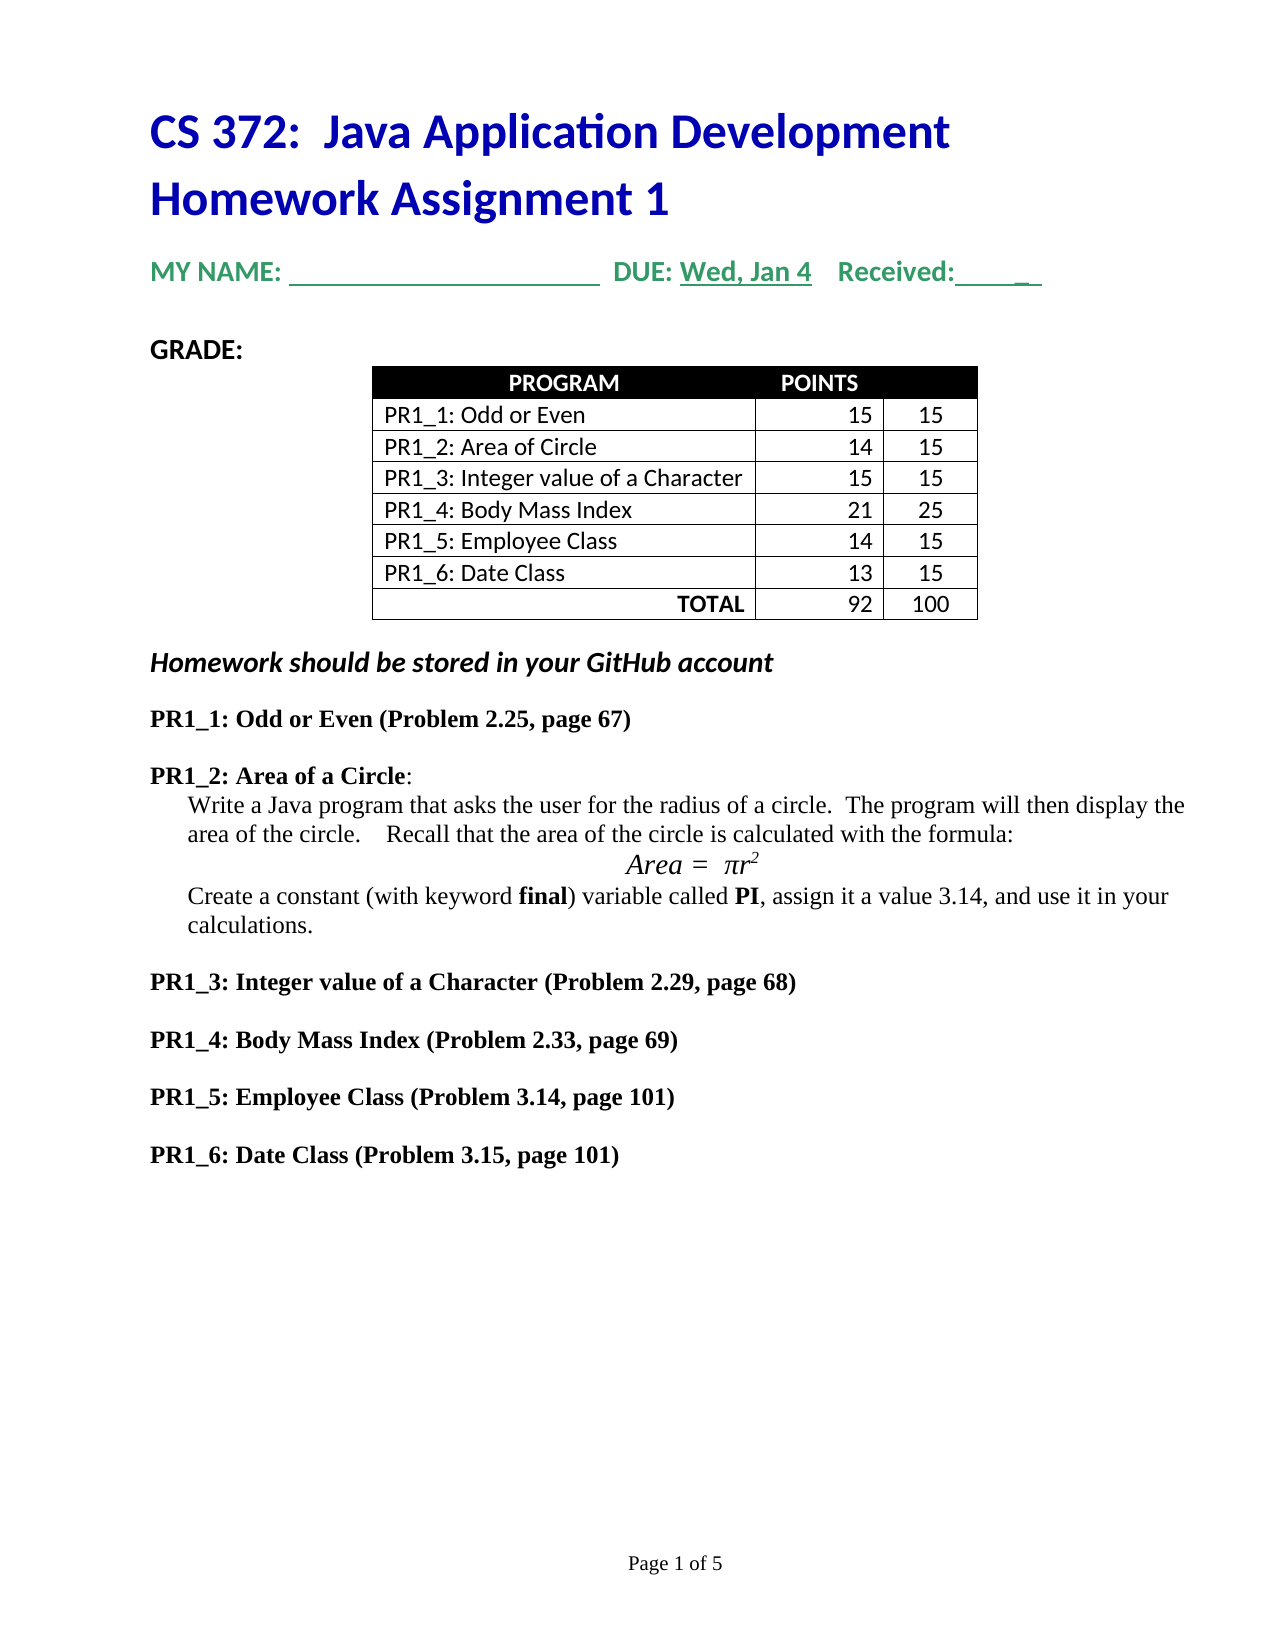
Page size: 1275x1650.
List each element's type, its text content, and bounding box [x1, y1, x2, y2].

table_cell 15 [756, 399, 883, 429]
subtitle Homework Assignment 1 [150, 167, 1200, 228]
table_header POINTS [756, 368, 883, 398]
table_cell PR1_2: Area of Circle [373, 431, 755, 461]
table_header [884, 368, 977, 398]
table_cell 14 [756, 525, 883, 556]
table_cell PR1_4: Body Mass Index [373, 494, 755, 524]
table_cell 14 [756, 431, 883, 461]
table_cell 92 [756, 589, 883, 619]
table_cell PR1_3: Integer value of a Character [373, 462, 755, 493]
subtitle MY NAME: DUE: Wed, Jan 4 Received: _ . [150, 253, 1200, 289]
table_cell 21 [756, 494, 883, 524]
text PR1_4: Body Mass Index (Problem 2.33, page 69) [150, 1025, 1200, 1053]
list Create a constant (with keyword final) variable called PI, assign it a value 3.14, and use it in your calculations. [187, 881, 1200, 938]
table_cell 15 [884, 557, 977, 587]
text PR1_6: Date Class (Problem 3.15, page 101) [150, 1140, 1200, 1168]
table_cell 15 [884, 462, 977, 493]
text Homework should be stored in your GitHub account [150, 644, 1200, 680]
table_cell 15 [756, 462, 883, 493]
table_cell PR1_5: Employee Class [373, 525, 755, 556]
table_cell PR1_6: Date Class [373, 557, 755, 587]
table_cell 15 [884, 431, 977, 461]
table_cell 13 [756, 557, 883, 587]
table_cell 15 [884, 399, 977, 429]
text PR1_1: Odd or Even (Problem 2.25, page 67) [150, 704, 1200, 732]
table_cell TOTAL [373, 589, 755, 619]
table_cell 15 [884, 525, 977, 556]
text PR1_5: Employee Class (Problem 3.14, page 101) [150, 1082, 1200, 1111]
table_cell PR1_1: Odd or Even [373, 399, 755, 429]
table_cell 25 [884, 494, 977, 524]
text GRADE: [150, 331, 1200, 366]
list Write a Java program that asks the user for the radius of a circle. The program will then display the area of the circle. Recall that the area of the circle is calculated with the formula: [187, 790, 1200, 847]
text PR1_2: Area of a Circle: [150, 761, 1200, 790]
text PR1_3: Integer value of a Character (Problem 2.29, page 68) [150, 967, 1200, 996]
list Area = πr2 [187, 847, 1200, 881]
subtitle CS 372: Java Application Development [150, 100, 1200, 161]
table_header PROGRAM [373, 368, 755, 398]
table_cell 100 [884, 589, 977, 619]
